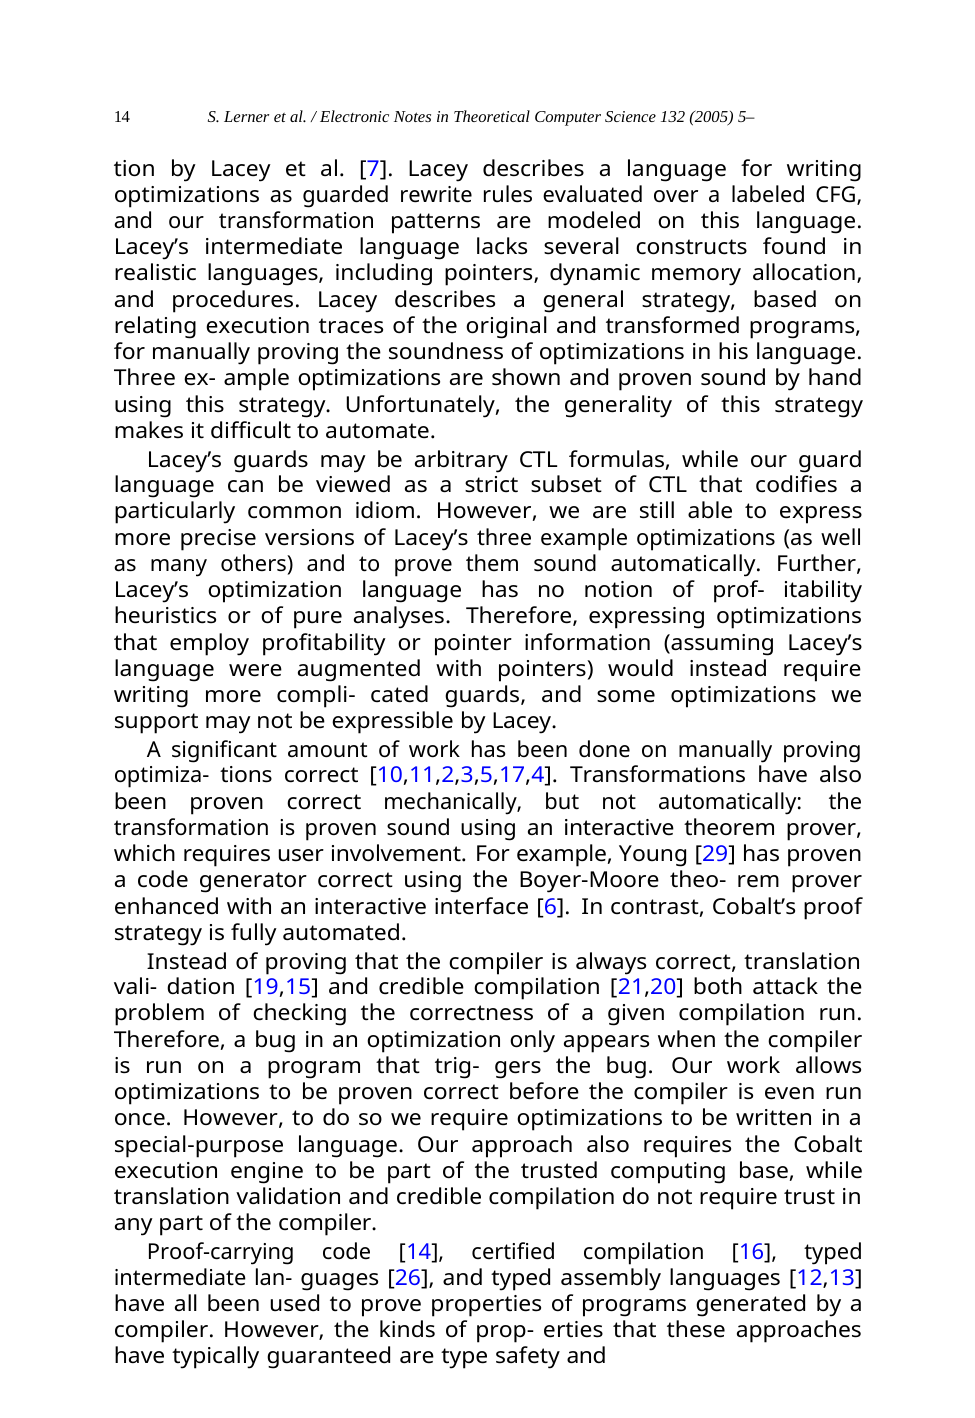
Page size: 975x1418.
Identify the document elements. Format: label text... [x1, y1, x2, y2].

text Proof-carrying code [14], certified compilation [16], typed intermediate lan- guages [26], and typed assembly languages [12,13] have all been used to prove properties of programs generated by a compiler. However, the kinds of prop- erties that these approaches have typically guaranteed are type safety and [113, 1239, 863, 1370]
text tion by Lacey et al. [7]. Lacey describes a language for writing optimizations as guarded rewrite rules evaluated over a labeled CFG, and our transformation patterns are modeled on this language. Lacey’s intermediate language lacks several constructs found in realistic languages, including pointers, dynamic memory allocation, and procedures. Lacey describes a general strategy, based on relating execution traces of the original and transformed programs, for manually proving the soundness of optimizations in his language. Three ex- ample optimizations are shown and proven sound by hand using this strategy. Unfortunately, the generality of this strategy makes it difficult to automate. [113, 156, 863, 444]
text A significant amount of work has been done on manually proving optimiza- tions correct [10,11,2,3,5,17,4]. Transformations have also been proven correct mechanically, but not automatically: the transformation is proven sound using an interactive theorem prover, which requires user involvement. For example, Young [29] has proven a code generator correct using the Boyer-Moore theo- rem prover enhanced with an interactive interface [6]. In contrast, Cobalt’s proof strategy is fully automated. [113, 737, 862, 947]
text Instead of proving that the compiler is always correct, translation vali- dation [19,15] and credible compilation [21,20] both attack the problem of checking the correctness of a given compilation run. Therefore, a bug in an optimization only appears when the compiler is run on a program that trig- gers the bug. Our work allows optimizations to be proven correct before the compiler is even run once. However, to do so we require optimizations to be written in a special-purpose language. Our approach also requires the Cobalt execution engine to be part of the trusted computing base, while translation validation and credible compilation do not require trust in any part of the compiler. [113, 948, 863, 1237]
text Lacey’s guards may be arbitrary CTL formulas, while our guard language can be viewed as a strict subset of CTL that codifies a particularly common idiom. However, we are still able to express more precise versions of Lacey’s three example optimizations (as well as many others) and to prove them sound automatically. Further, Lacey’s optimization language has no notion of prof- itability heuristics or of pure analyses. Therefore, expressing optimizations that employ profitability or pointer information (assuming Lacey’s language were augmented with pointers) would instead require writing more compli- cated guards, and some optimizations we support may not be expressible by Lacey. [113, 446, 862, 735]
